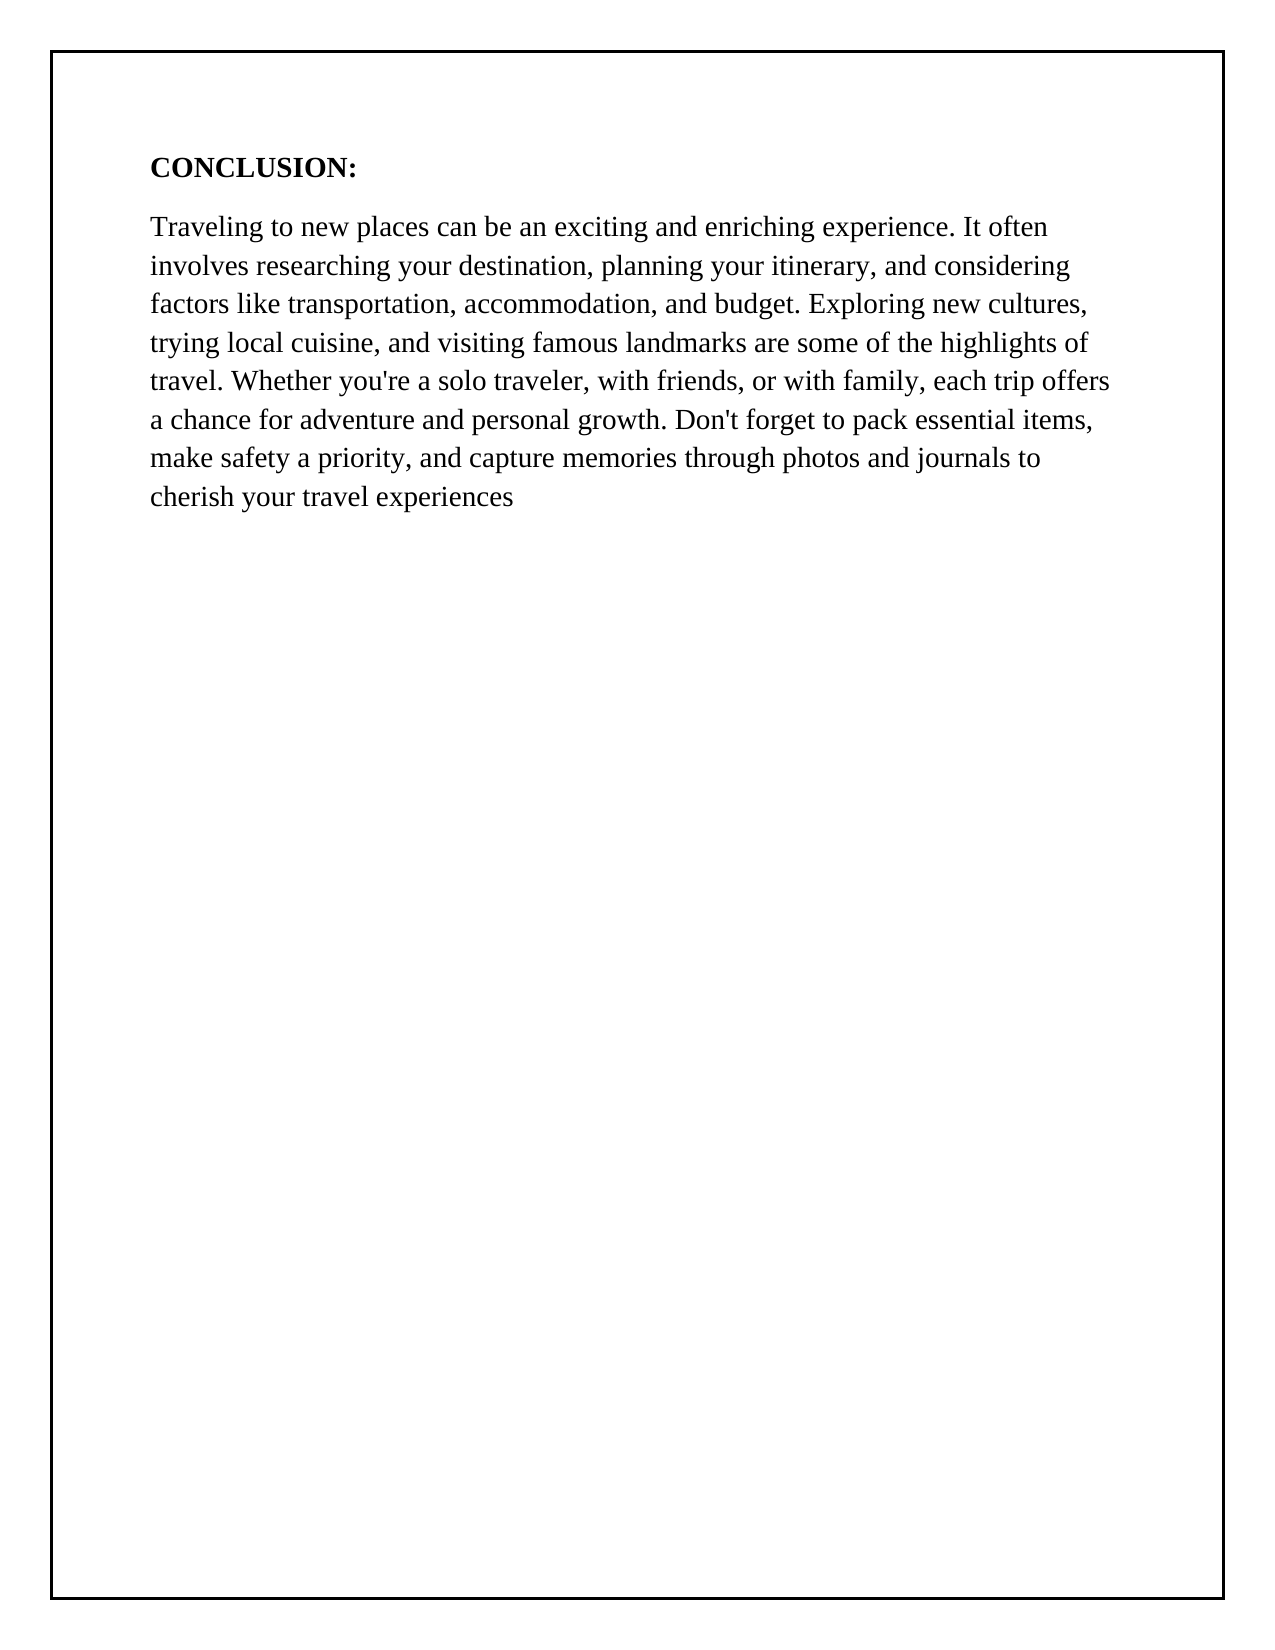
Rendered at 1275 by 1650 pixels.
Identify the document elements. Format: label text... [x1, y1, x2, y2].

text CONCLUSION: [150, 150, 1125, 183]
text Traveling to new places can be an exciting and enriching experience. It often involves researching your destination, planning your itinerary, and considering factors like transportation, accommodation, and budget. Exploring new cultures, trying local cuisine, and visiting famous landmarks are some of the highlights of travel. Whether you're a solo traveler, with friends, or with family, each trip offers a chance for adventure and personal growth. Don't forget to pack essential items, make safety a priority, and capture memories through photos and journals to cherish your travel experiences [150, 209, 1125, 513]
